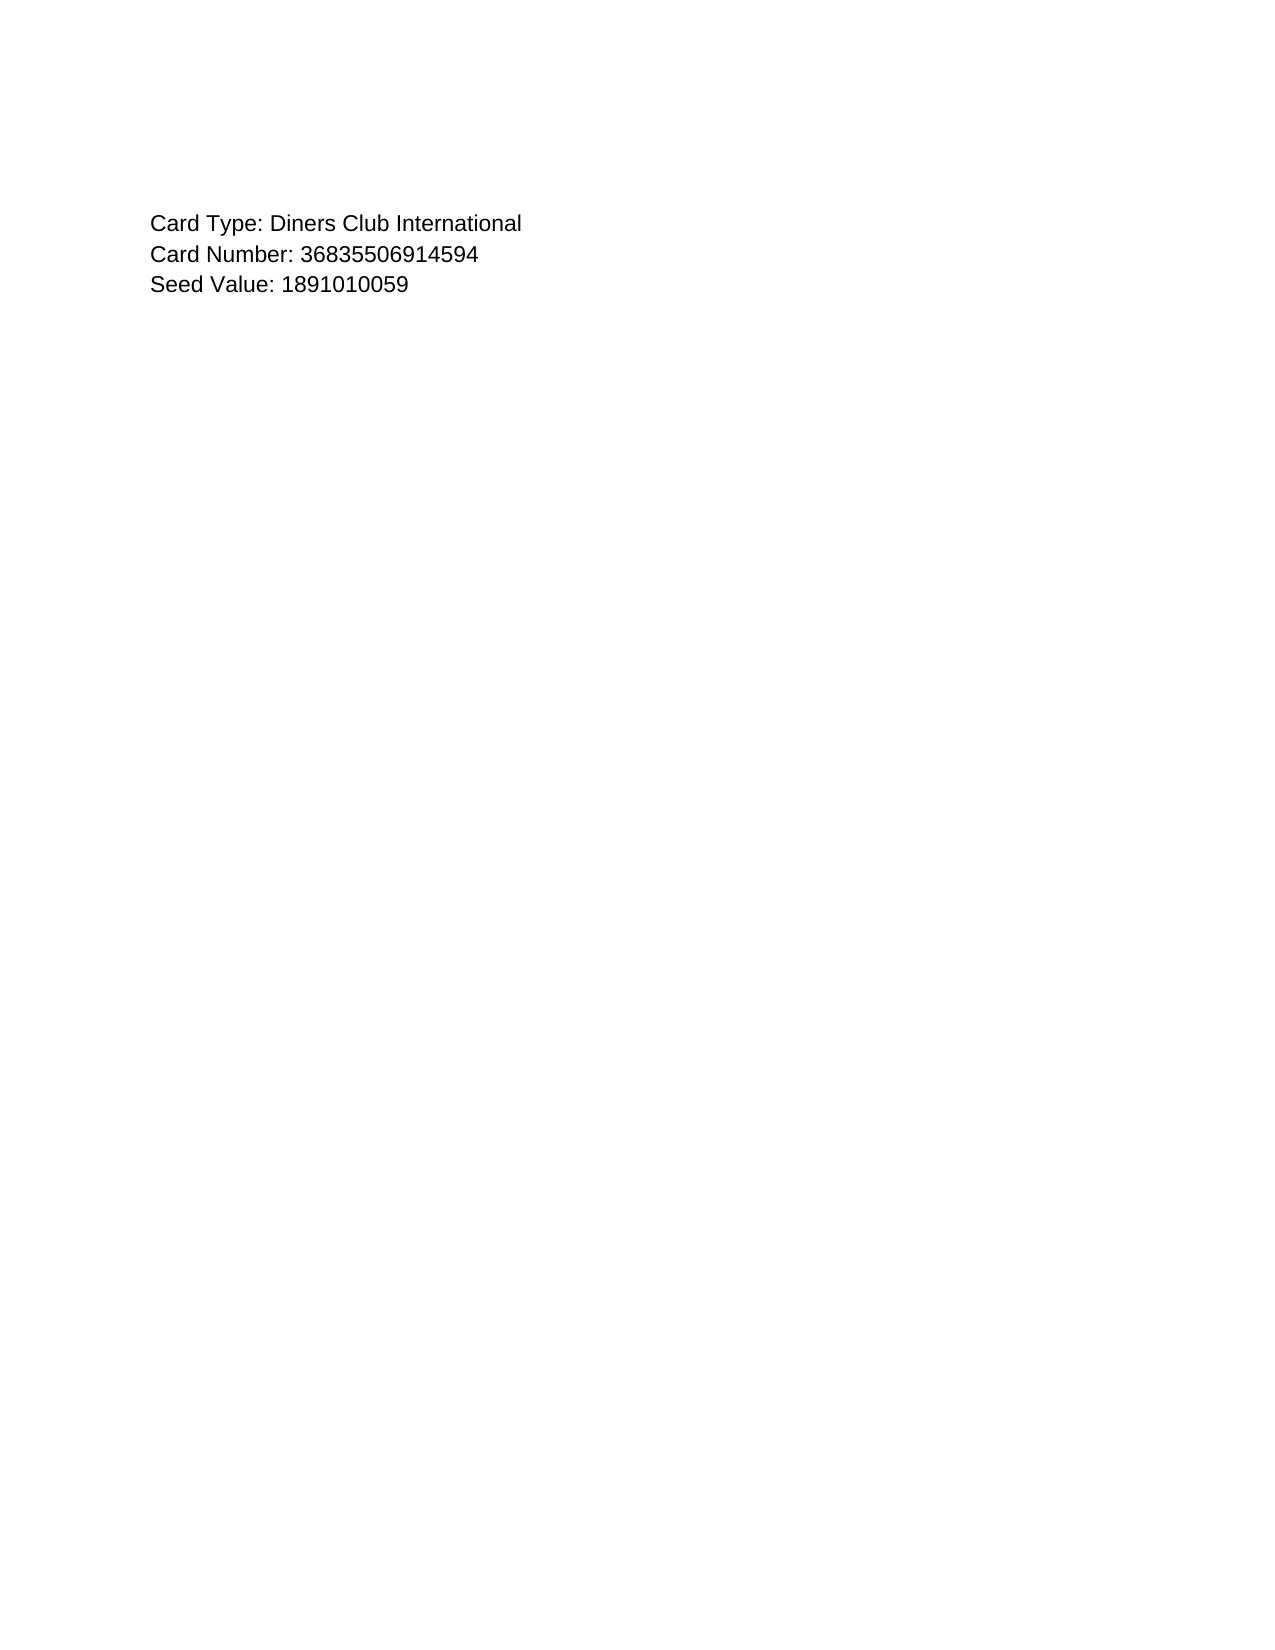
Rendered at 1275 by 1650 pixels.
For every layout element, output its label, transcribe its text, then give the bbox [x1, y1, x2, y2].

text Card Type: Diners Club International [150, 210, 1125, 237]
text Seed Value: 1891010059 [150, 271, 1125, 297]
text Card Number: 36835506914594 [150, 241, 1125, 267]
